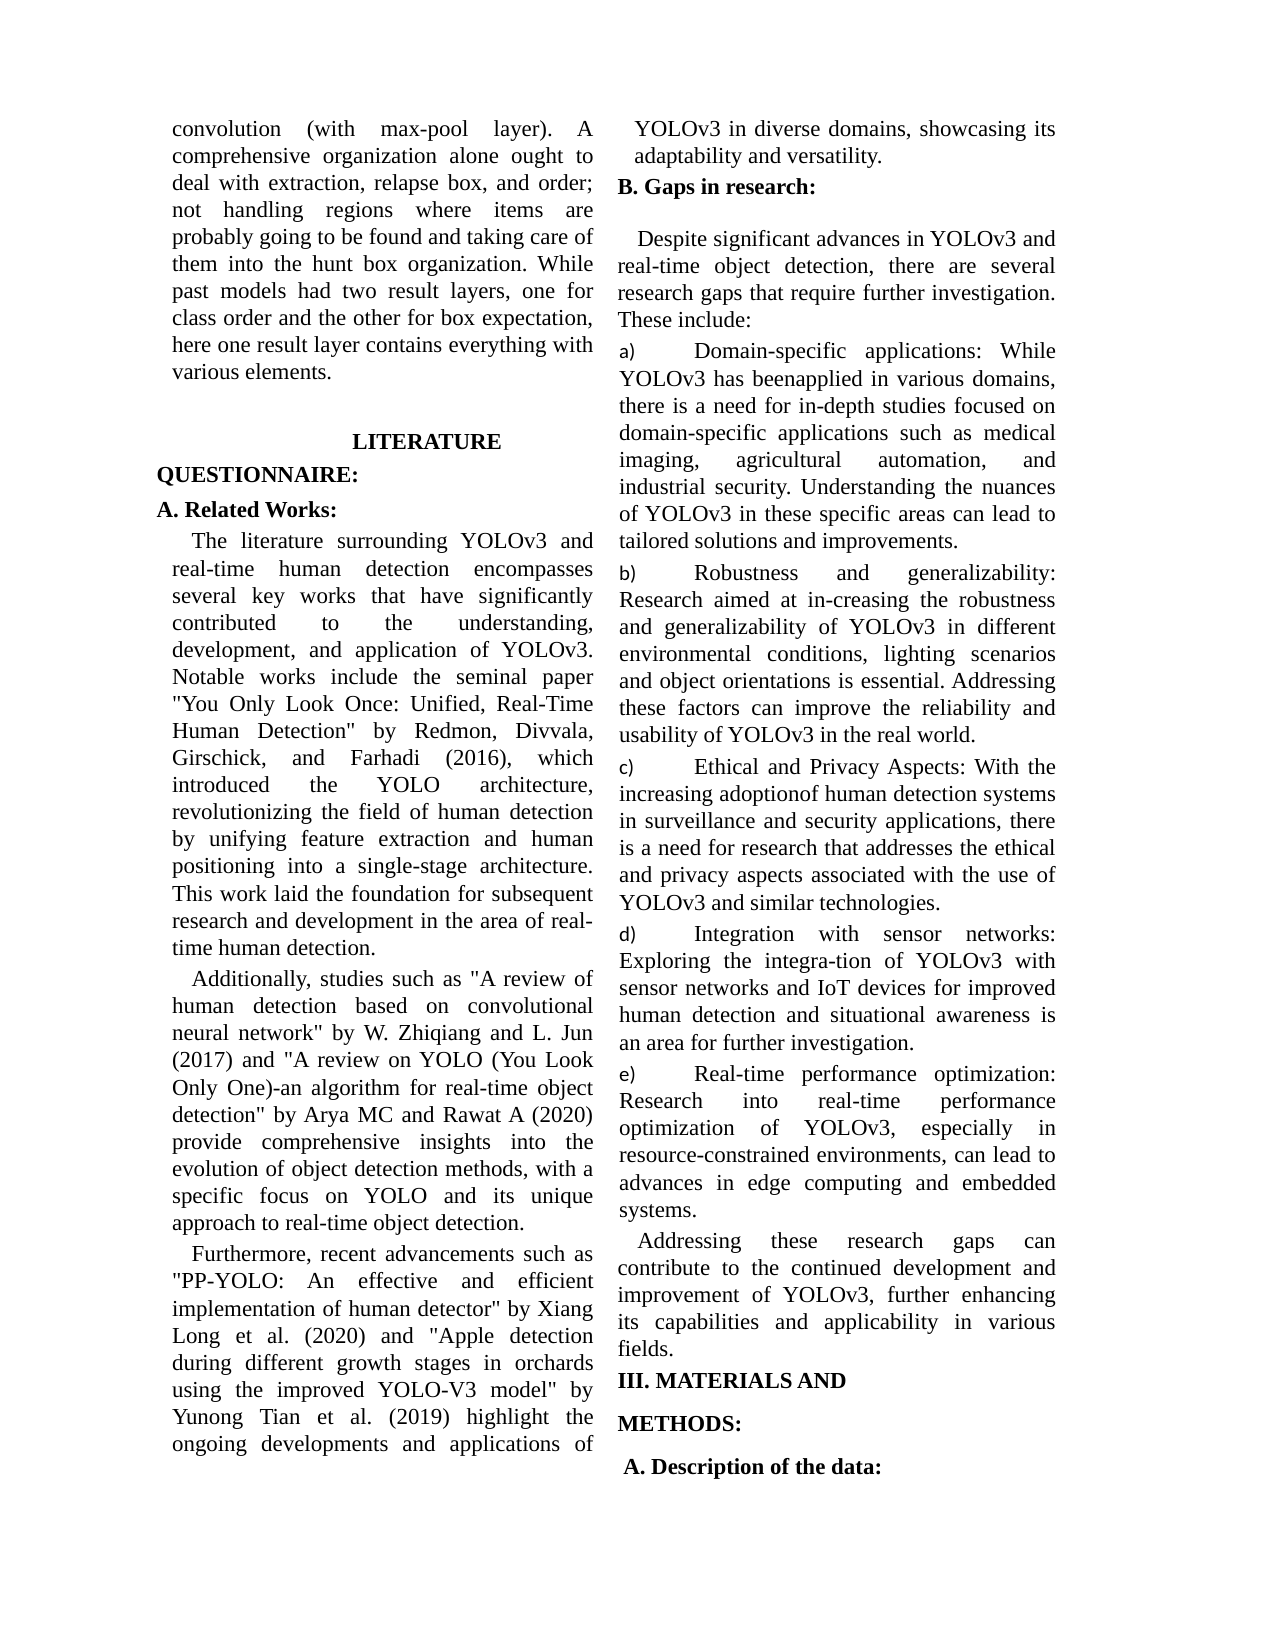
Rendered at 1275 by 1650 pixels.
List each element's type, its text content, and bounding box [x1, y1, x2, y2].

text III. MATERIALS AND METHODS: [617, 1367, 955, 1436]
list Robustness and generalizability: Research aimed at in-creasing the robustness and generalizability of YOLOv3 in different environmental conditions, lighting scenarios and object orientations is essential. Addressing these factors can improve the reliability and usability of YOLOv3 in the real world. [619, 559, 1056, 748]
list Real-time performance optimization: Research into real-time performance optimization of YOLOv3, especially in resource-constrained environments, can lead to advances in edge computing and embedded systems. [619, 1060, 1056, 1222]
list Ethical and Privacy Aspects: With the increasing adoptionof human detection systems in surveillance and security applications, there is a need for research that addresses the ethical and privacy aspects associated with the use of YOLOv3 and similar technologies. [619, 753, 1056, 915]
text Additionally, studies such as "A review of human detection based on convolutional neural network" by W. Zhiqiang and L. Jun (2017) and "A review on YOLO (You Look Only One)-an algorithm for real-time object detection" by Arya MC and Rawat A (2020) provide comprehensive insights into the evolution of object detection methods, with a specific focus on YOLO and its unique approach to real-time object detection. [172, 965, 594, 1235]
text B. Gaps in research: [617, 173, 1056, 199]
text The literature surrounding YOLOv3 and real-time human detection encompasses several key works that have significantly contributed to the understanding, development, and application of YOLOv3. Notable works include the seminal paper "You Only Look Once: Unified, Real-Time Human Detection" by Redmon, Divvala, Girschick, and Farhadi (2016), which introduced the YOLO architecture, revolutionizing the field of human detection by unifying feature extraction and human positioning into a single-stage architecture. This work laid the foundation for subsequent research and development in the area of real-time human detection. [172, 527, 594, 960]
text LITERATURE QUESTIONNAIRE: [156, 428, 502, 487]
text A. Description of the data: [617, 1453, 955, 1479]
text Addressing these research gaps can contribute to the continued development and improvement of YOLOv3, further enhancing its capabilities and applicability in various fields. [617, 1227, 1056, 1362]
text Furthermore, recent advancements such as "PP-YOLO: An effective and efficient implementation of human detector" by Xiang Long et al. (2020) and "Apple detection during different growth stages in orchards using the improved YOLO-V3 model" by Yunong Tian et al. (2019) highlight the ongoing developments and applications of YOLOv3 in diverse domains, showcasing its adaptability and versatility. [172, 1240, 594, 1456]
text A. Related Works: [156, 496, 594, 522]
list Integration with sensor networks: Exploring the integra-tion of YOLOv3 with sensor networks and IoT devices for improved human detection and situational awareness is an area for further investigation. [619, 920, 1056, 1055]
list Domain-specific applications: While YOLOv3 has beenapplied in various domains, there is a need for in-depth studies focused on domain-specific applications such as medical imaging, agricultural automation, and industrial security. Understanding the nuances of YOLOv3 in these specific areas can lead to tailored solutions and improvements. [619, 337, 1056, 554]
text Despite significant advances in YOLOv3 and real-time object detection, there are several research gaps that require further investigation. These include: [617, 225, 1056, 332]
